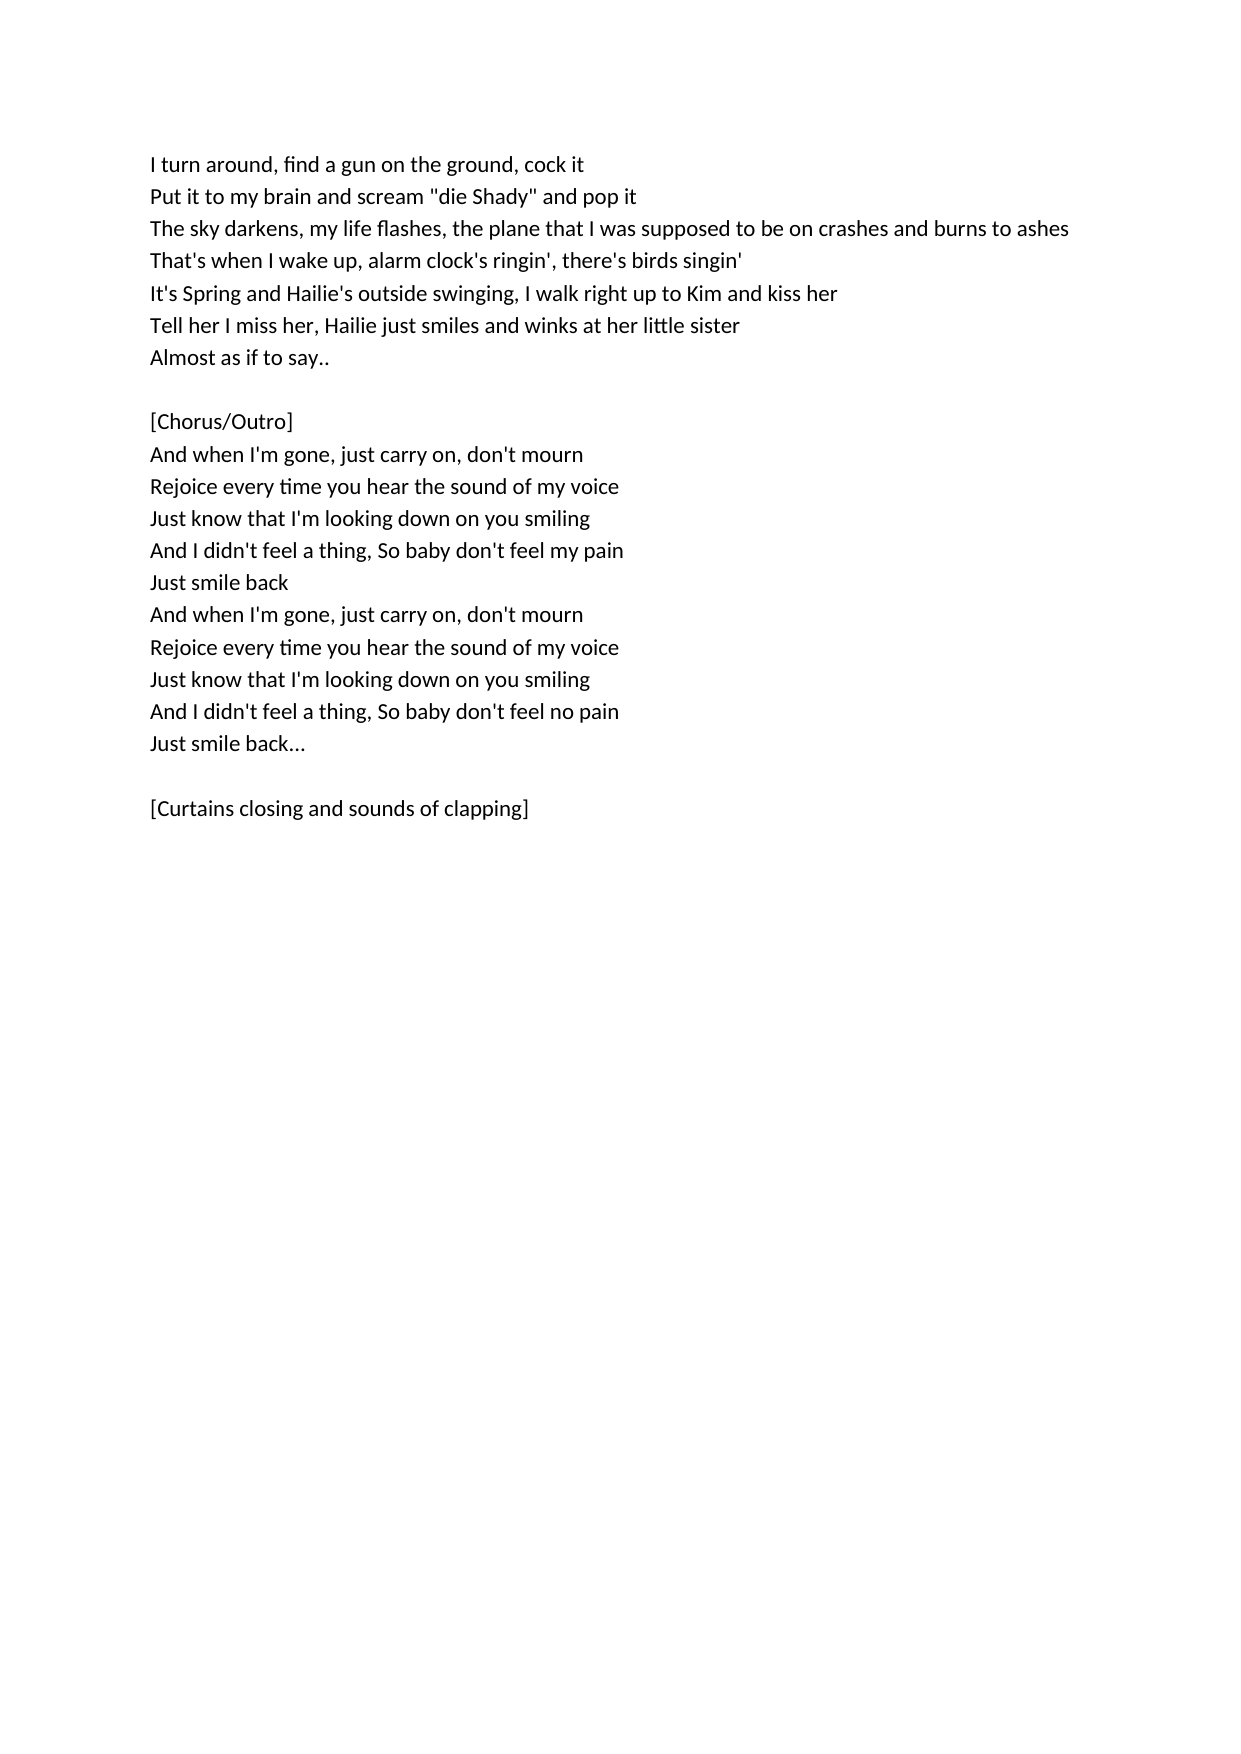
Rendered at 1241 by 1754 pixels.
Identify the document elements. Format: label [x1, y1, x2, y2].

text [150, 150, 1090, 822]
